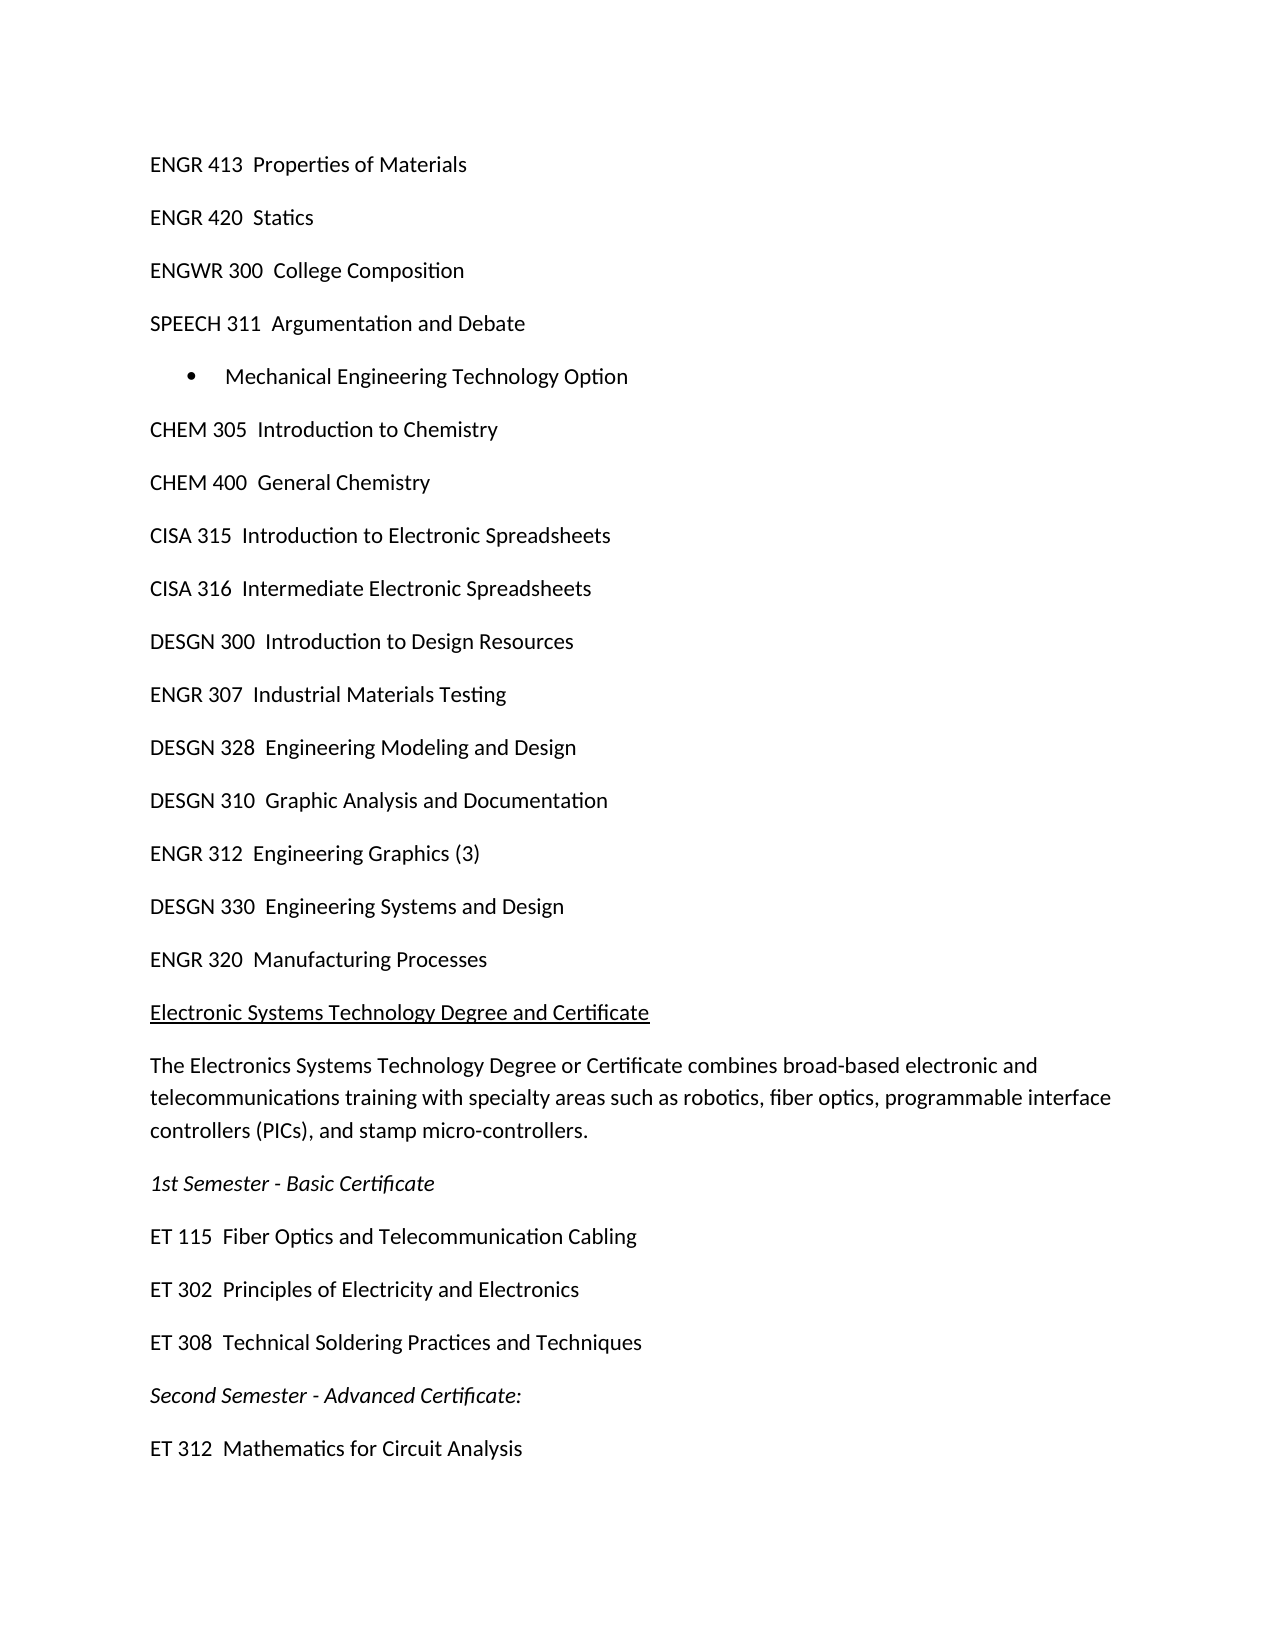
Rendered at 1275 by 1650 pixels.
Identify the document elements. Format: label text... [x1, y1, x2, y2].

text SPEECH 311 Argumentation and Debate [150, 309, 1125, 337]
text Second Semester - Advanced Certificate: [150, 1381, 1125, 1409]
text ET 312 Mathematics for Circuit Analysis [150, 1434, 1125, 1462]
text ENGWR 300 College Composition [150, 256, 1125, 284]
text DESGN 310 Graphic Analysis and Documentation [150, 786, 1125, 814]
text DESGN 300 Introduction to Design Resources [150, 627, 1125, 655]
text ET 302 Principles of Electricity and Electronics [150, 1275, 1125, 1303]
text CISA 316 Intermediate Electronic Spreadsheets [150, 574, 1125, 602]
text 1st Semester - Basic Certificate [150, 1169, 1125, 1197]
list Mechanical Engineering Technology Option [187, 362, 1125, 390]
text ENGR 420 Statics [150, 203, 1125, 231]
text DESGN 328 Engineering Modeling and Design [150, 733, 1125, 761]
text ENGR 312 Engineering Graphics (3) [150, 839, 1125, 867]
text ENGR 307 Industrial Materials Testing [150, 680, 1125, 708]
text DESGN 330 Engineering Systems and Design [150, 892, 1125, 920]
text ENGR 413 Properties of Materials [150, 150, 1125, 178]
text ET 115 Fiber Optics and Telecommunication Cabling [150, 1222, 1125, 1250]
text The Electronics Systems Technology Degree or Certificate combines broad-based electronic and telecommunications training with specialty areas such as robotics, fiber optics, programmable interface controllers (PICs), and stamp micro-controllers. [150, 1051, 1125, 1144]
text ET 308 Technical Soldering Practices and Techniques [150, 1328, 1125, 1356]
text CHEM 305 Introduction to Chemistry [150, 415, 1125, 443]
text CISA 315 Introduction to Electronic Spreadsheets [150, 521, 1125, 549]
text ENGR 320 Manufacturing Processes [150, 945, 1125, 973]
text CHEM 400 General Chemistry [150, 468, 1125, 496]
text Electronic Systems Technology Degree and Certificate [150, 998, 1125, 1026]
